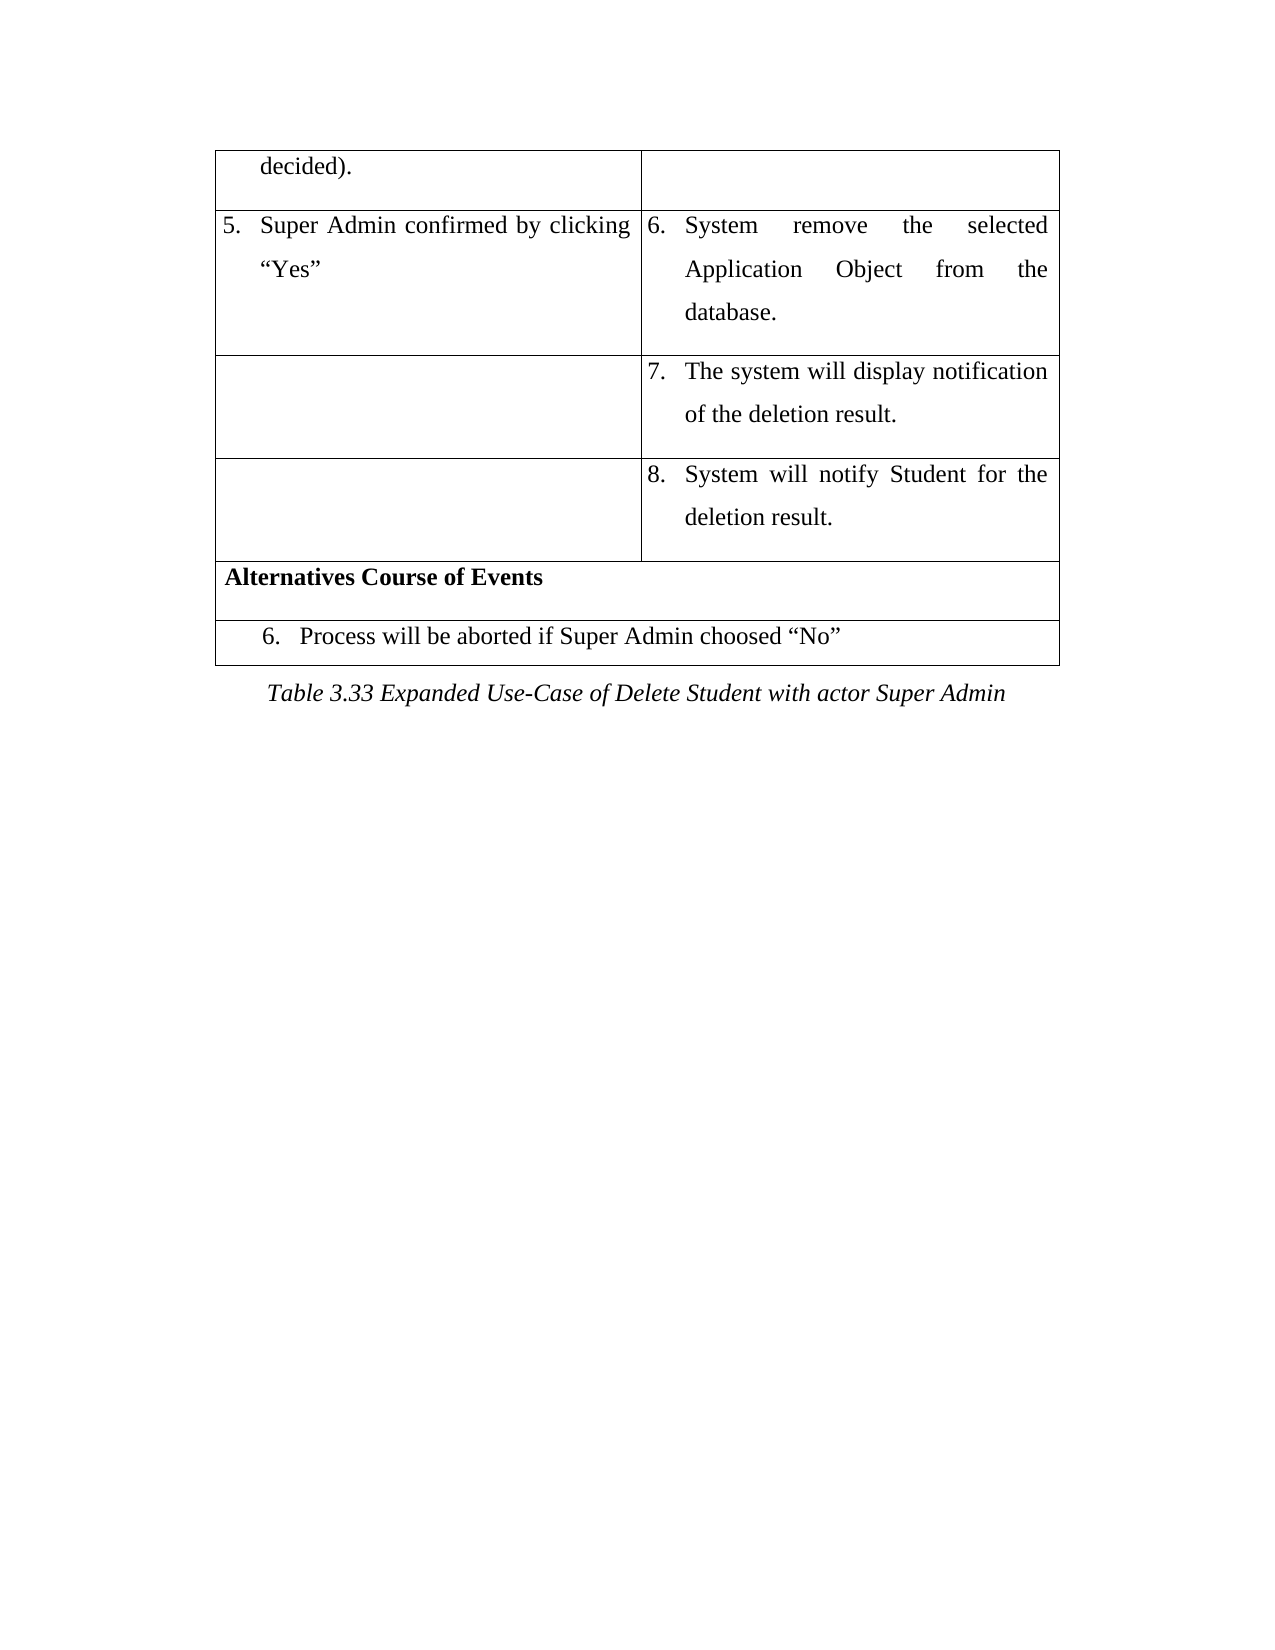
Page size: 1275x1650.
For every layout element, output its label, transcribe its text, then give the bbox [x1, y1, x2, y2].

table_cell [642, 151, 1059, 209]
table_cell Super Admin confirmed by clicking “Yes” [216, 211, 641, 355]
table_cell Alternatives Course of Events [216, 562, 1059, 620]
table_cell [216, 459, 641, 561]
table_cell System remove the selected Application Object from the database. [642, 211, 1059, 355]
table_cell [216, 356, 641, 458]
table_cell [216, 151, 641, 209]
table_cell Process will be aborted if Super Admin choosed “No” [216, 621, 1059, 664]
text Table 3.33 Expanded Use-Case of Delete Student with actor Super Admin [150, 678, 1125, 707]
table_cell The system will display notification of the deletion result. [642, 356, 1059, 458]
table_cell System will notify Student for the deletion result. [642, 459, 1059, 561]
